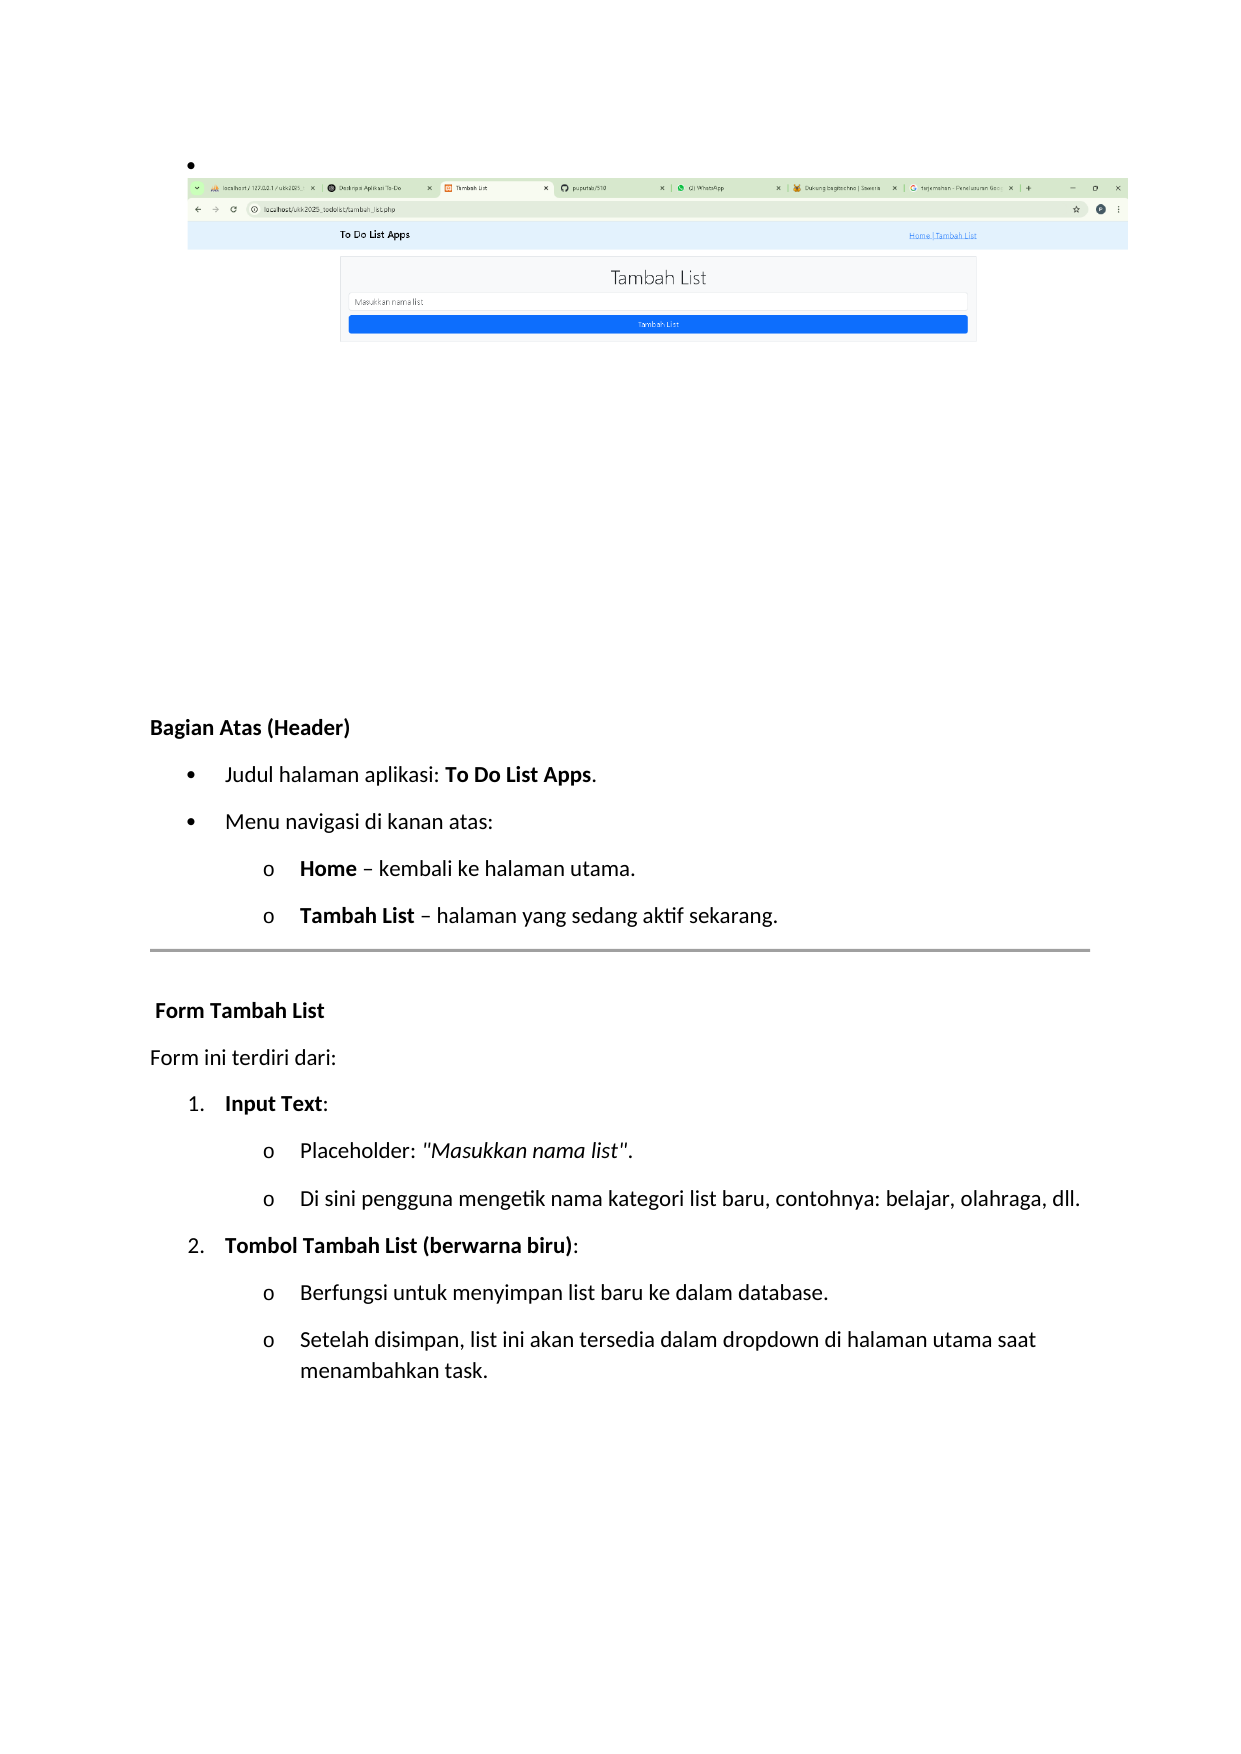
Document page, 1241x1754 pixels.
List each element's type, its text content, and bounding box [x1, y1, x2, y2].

list Home – kembali ke halaman utama. [262, 854, 1090, 883]
text Form ini terdiri dari: [150, 1043, 1090, 1071]
list Berfungsi untuk menyimpan list baru ke dalam database. [262, 1278, 1090, 1307]
list Judul halaman aplikasi: To Do List Apps. [187, 760, 1090, 788]
list Di sini pengguna mengetik nama kategori list baru, contohnya: belajar, olahraga, dll. [262, 1184, 1090, 1212]
list Setelah disimpan, list ini akan tersedia dalam dropdown di halaman utama saat menambahkan task. [262, 1325, 1090, 1384]
text Form Tambah List [150, 996, 1090, 1024]
list Placeholder: "Masukkan nama list". [262, 1136, 1090, 1165]
list Menu navigasi di kanan atas: [187, 807, 1090, 835]
list Tambah List – halaman yang sedang aktif sekarang. [262, 901, 1090, 930]
list Tombol Tambah List (berwarna biru): [187, 1231, 1090, 1259]
picture [187, 178, 1128, 685]
list Input Text: [187, 1089, 1090, 1117]
text Bagian Atas (Header) [150, 713, 1090, 741]
